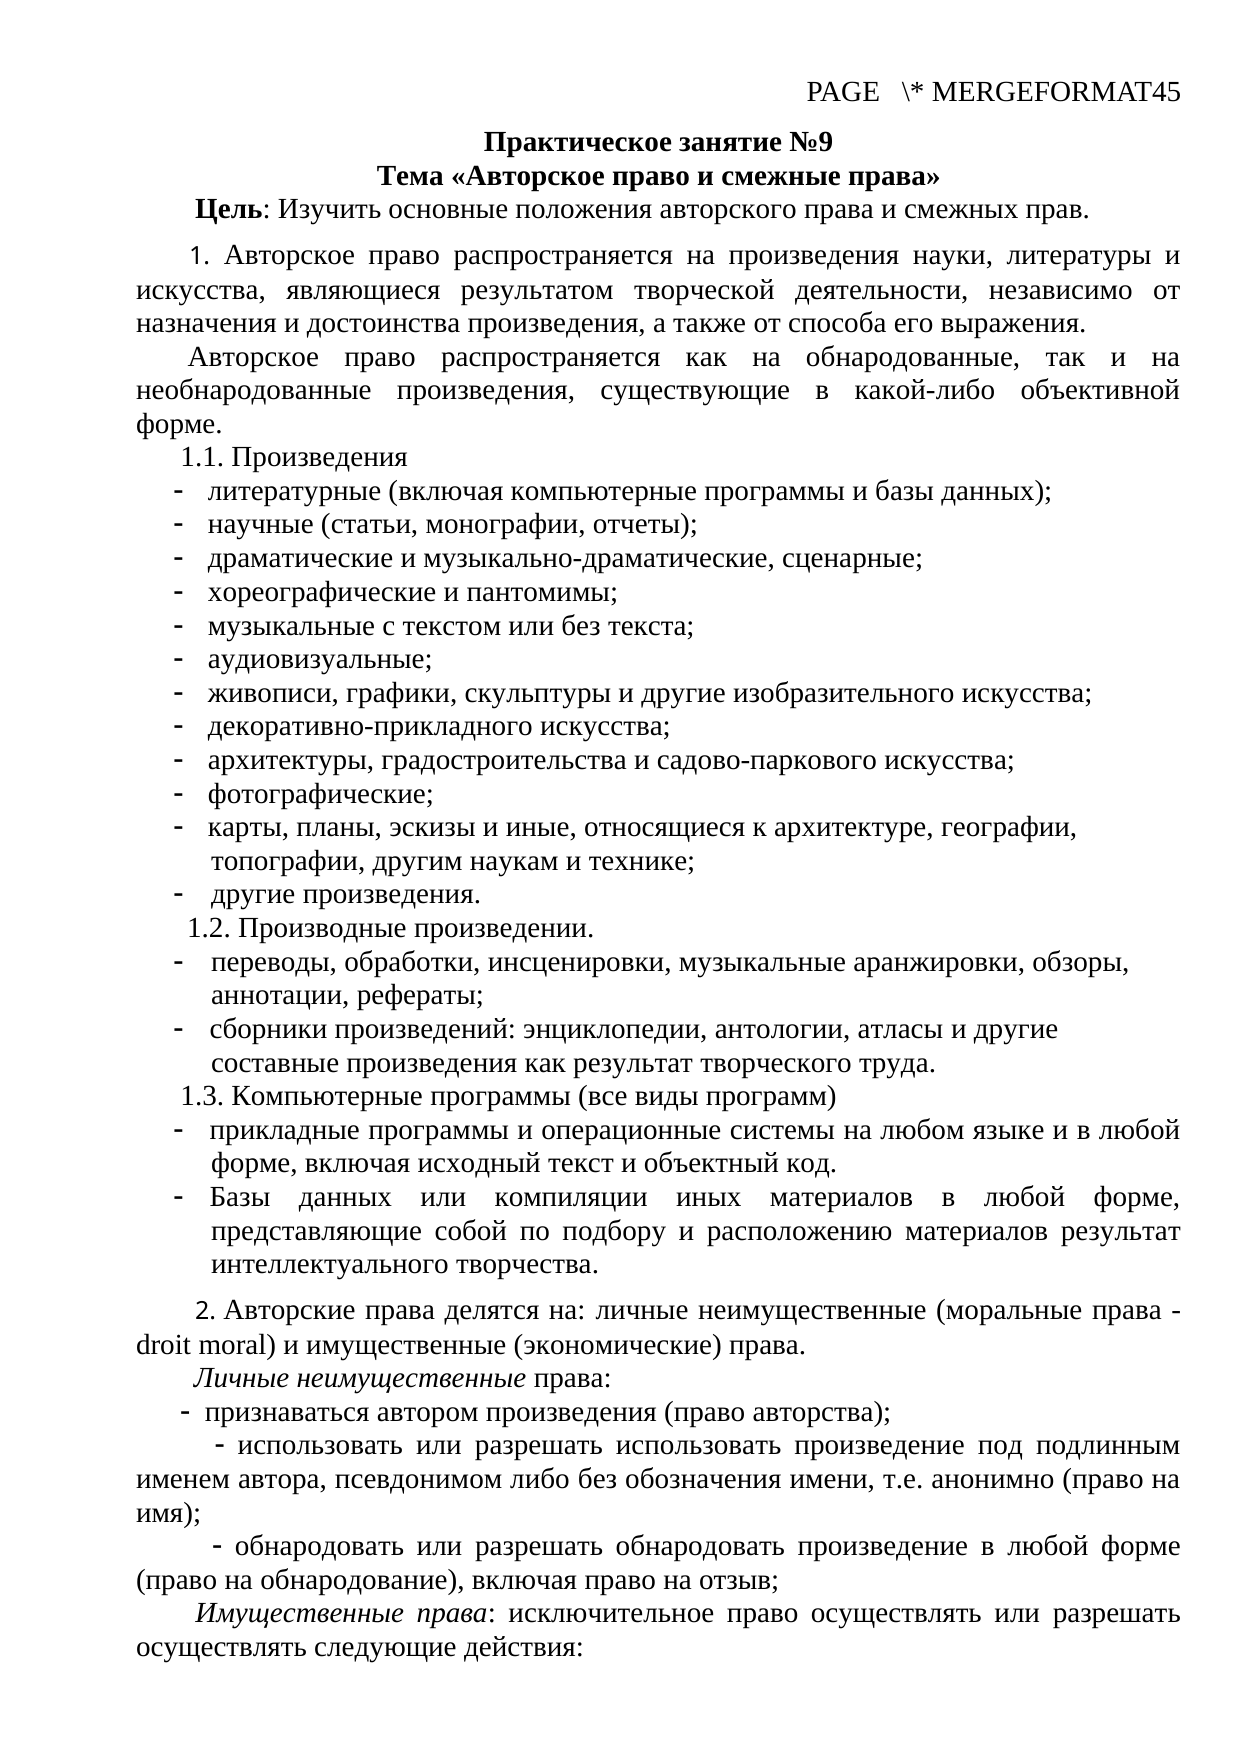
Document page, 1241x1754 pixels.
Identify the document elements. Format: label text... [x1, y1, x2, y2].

text Тема «Авторское право и смежные права» [136, 158, 1181, 191]
list прикладные программы и операционные системы на любом языке и в любой форме, включая исходный текст и объектный код. [173, 1112, 1181, 1179]
list фотографические; [173, 776, 1181, 809]
text 1.2. Производные произведении. [136, 910, 1181, 944]
list живописи, графики, скульптуры и другие изобразительного искусства; [173, 675, 1181, 708]
text обнародовать или разрешать обнародовать произведение в любой форме (право на обнародование), включая право на отзыв; [136, 1528, 1181, 1595]
text 1. Авторское право распространяется на произведения науки, литературы и искусства, являющиеся результатом творческой деятельности, независимо от назначения и достоинства произведения, а также от способа его выражения. [136, 237, 1181, 339]
text 1.1. Произведения [173, 439, 1181, 473]
list сборники произведений: энциклопедии, антологии, атласы и другие составные произведения как результат творческого труда. [173, 1011, 1181, 1078]
text Цель: Изучить основные положения авторского права и смежных прав. [136, 191, 1181, 225]
list научные (статьи, монографии, отчеты); [173, 507, 1181, 540]
list карты, планы, эскизы и иные, относящиеся к архитектуре, географии, топографии, другим наукам и технике; [173, 809, 1181, 877]
text Авторское право распространяется как на обнародованные, так и на необнародованные произведения, существующие в какой-либо объективной форме. [136, 339, 1181, 439]
text Имущественные права: исключительное право осуществлять или разрешать осуществлять следующие действия: [136, 1595, 1181, 1662]
text Личные неимущественные права: [194, 1360, 1181, 1394]
list архитектуры, градостроительства и садово-паркового искусства; [173, 742, 1181, 776]
list декоративно-прикладного искусства; [173, 708, 1181, 742]
list хореографические и пантомимы; [173, 574, 1181, 608]
text Практическое занятие №9 [136, 124, 1181, 158]
text 1.3. Компьютерные программы (все виды программ) [173, 1078, 1181, 1112]
list аудиовизуальные; [173, 641, 1181, 675]
list драматические и музыкально-драматические, сценарные; [173, 540, 1181, 574]
list Базы данных или компиляции иных материалов в любой форме, представляющие собой по подбору и расположению материалов результат интеллектуального творчества. [173, 1179, 1181, 1280]
text 2. Авторские права делятся на: личные неимущественные (моральные права - droit moral) и имущественные (экономические) права. [136, 1292, 1181, 1360]
list переводы, обработки, инсценировки, музыкальные аранжировки, обзоры, аннотации, рефераты; [173, 944, 1181, 1011]
text признаваться автором произведения (право авторства); [136, 1394, 1181, 1427]
list музыкальные с текстом или без текста; [173, 608, 1181, 641]
list другие произведения. [173, 877, 1181, 910]
list литературные (включая компьютерные программы и базы данных); [173, 473, 1181, 507]
text использовать или разрешать использовать произведение под подлинным именем автора, псевдонимом либо без обозначения имени, т.е. анонимно (право на имя); [136, 1427, 1181, 1528]
